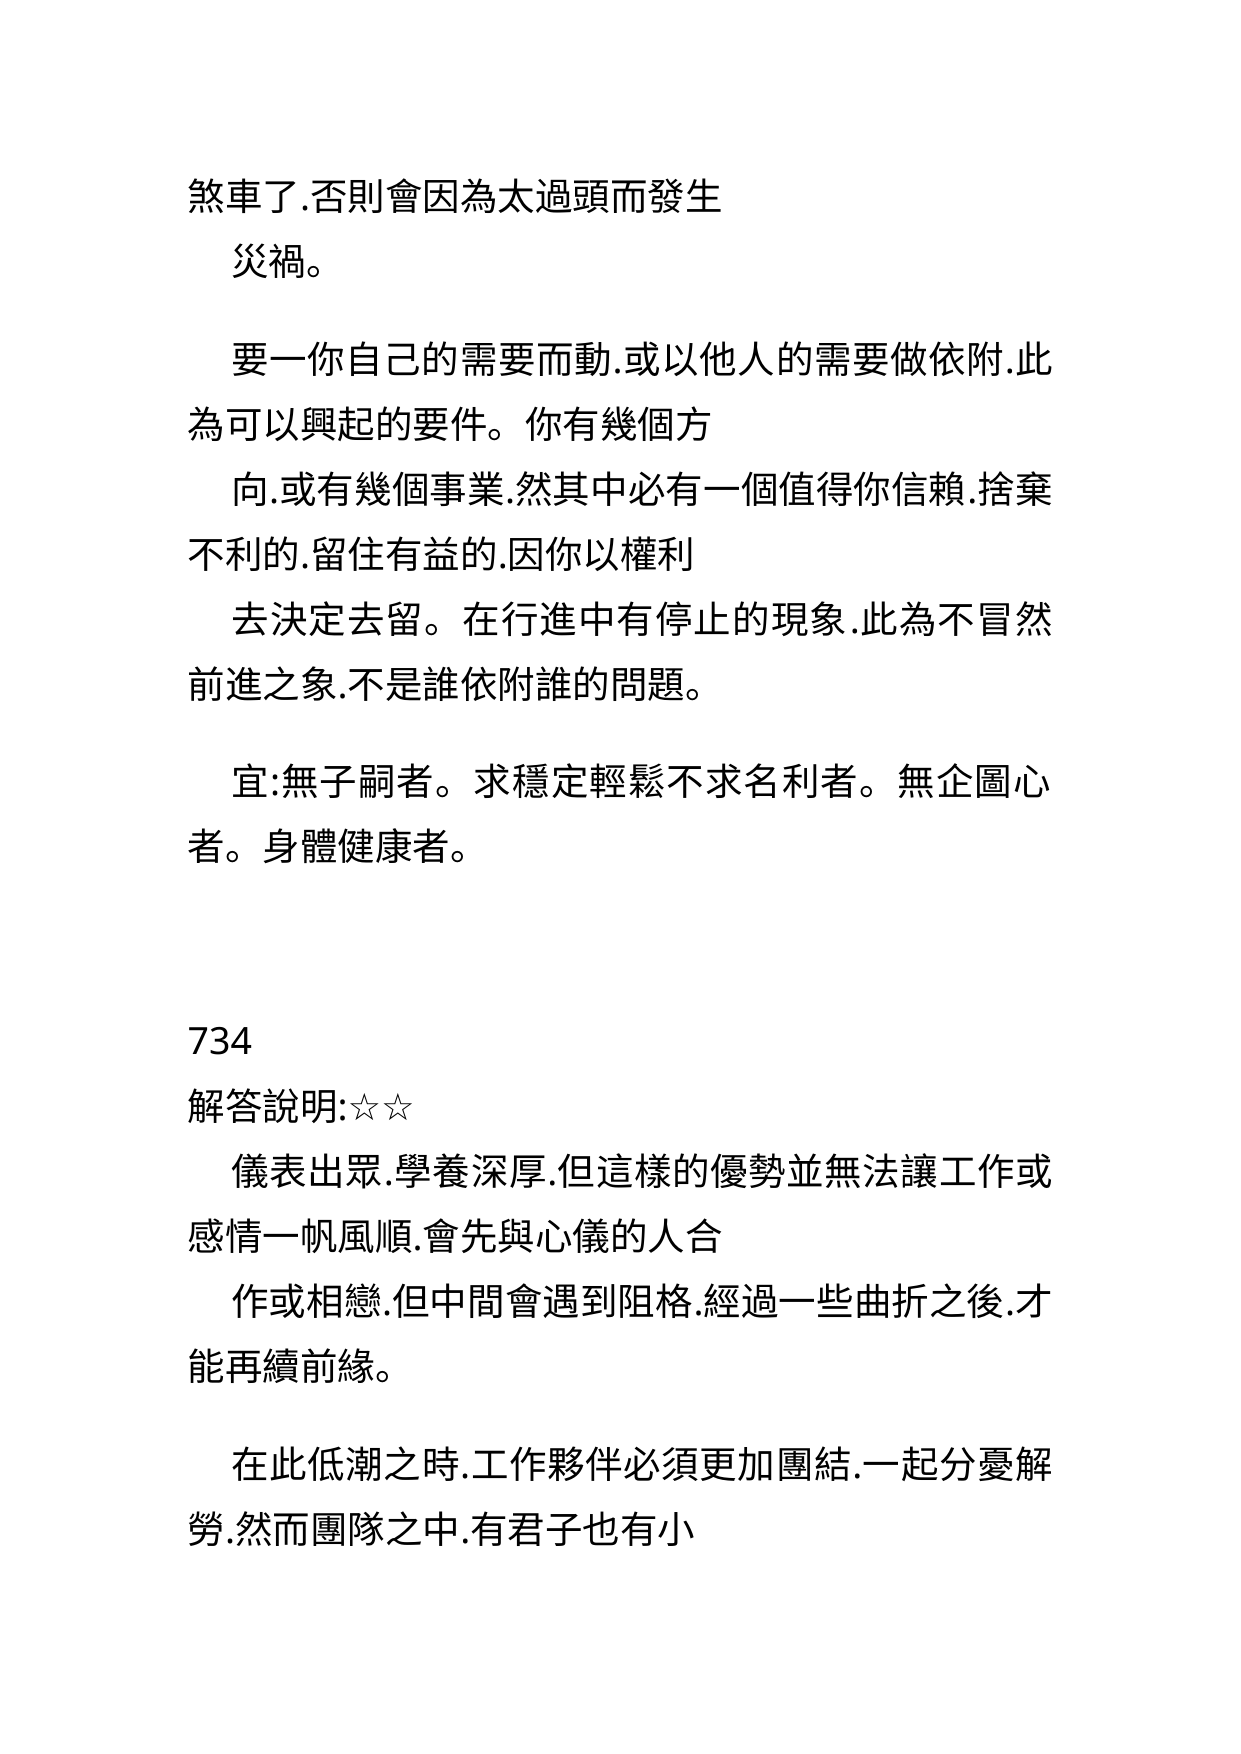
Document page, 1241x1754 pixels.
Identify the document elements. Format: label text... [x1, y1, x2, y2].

text 災禍。 [187, 227, 1053, 292]
text 去決定去留。在行進中有停止的現象.此為不冒然前進之象.不是誰依附誰的問題。 [187, 584, 1053, 714]
text 解答說明:☆☆ [187, 1072, 1053, 1137]
text 宜:無子嗣者。求穩定輕鬆不求名利者。無企圖心者。身體健康者。 [187, 747, 1053, 877]
text 作或相戀.但中間會遇到阻格.經過一些曲折之後.才能再續前緣。 [187, 1267, 1053, 1397]
text 要一你自己的需要而動.或以他人的需要做依附.此為可以興起的要件。你有幾個方 [187, 324, 1053, 454]
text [187, 162, 1053, 227]
text 向.或有幾個事業.然其中必有一個值得你信賴.捨棄不利的.留住有益的.因你以權利 [187, 454, 1053, 584]
text 734 [187, 1007, 1053, 1072]
text 在此低潮之時.工作夥伴必須更加團結.一起分憂解勞.然而團隊之中.有君子也有小 [187, 1429, 1053, 1559]
text 儀表出眾.學養深厚.但這樣的優勢並無法讓工作或感情一帆風順.會先與心儀的人合 [187, 1137, 1053, 1267]
